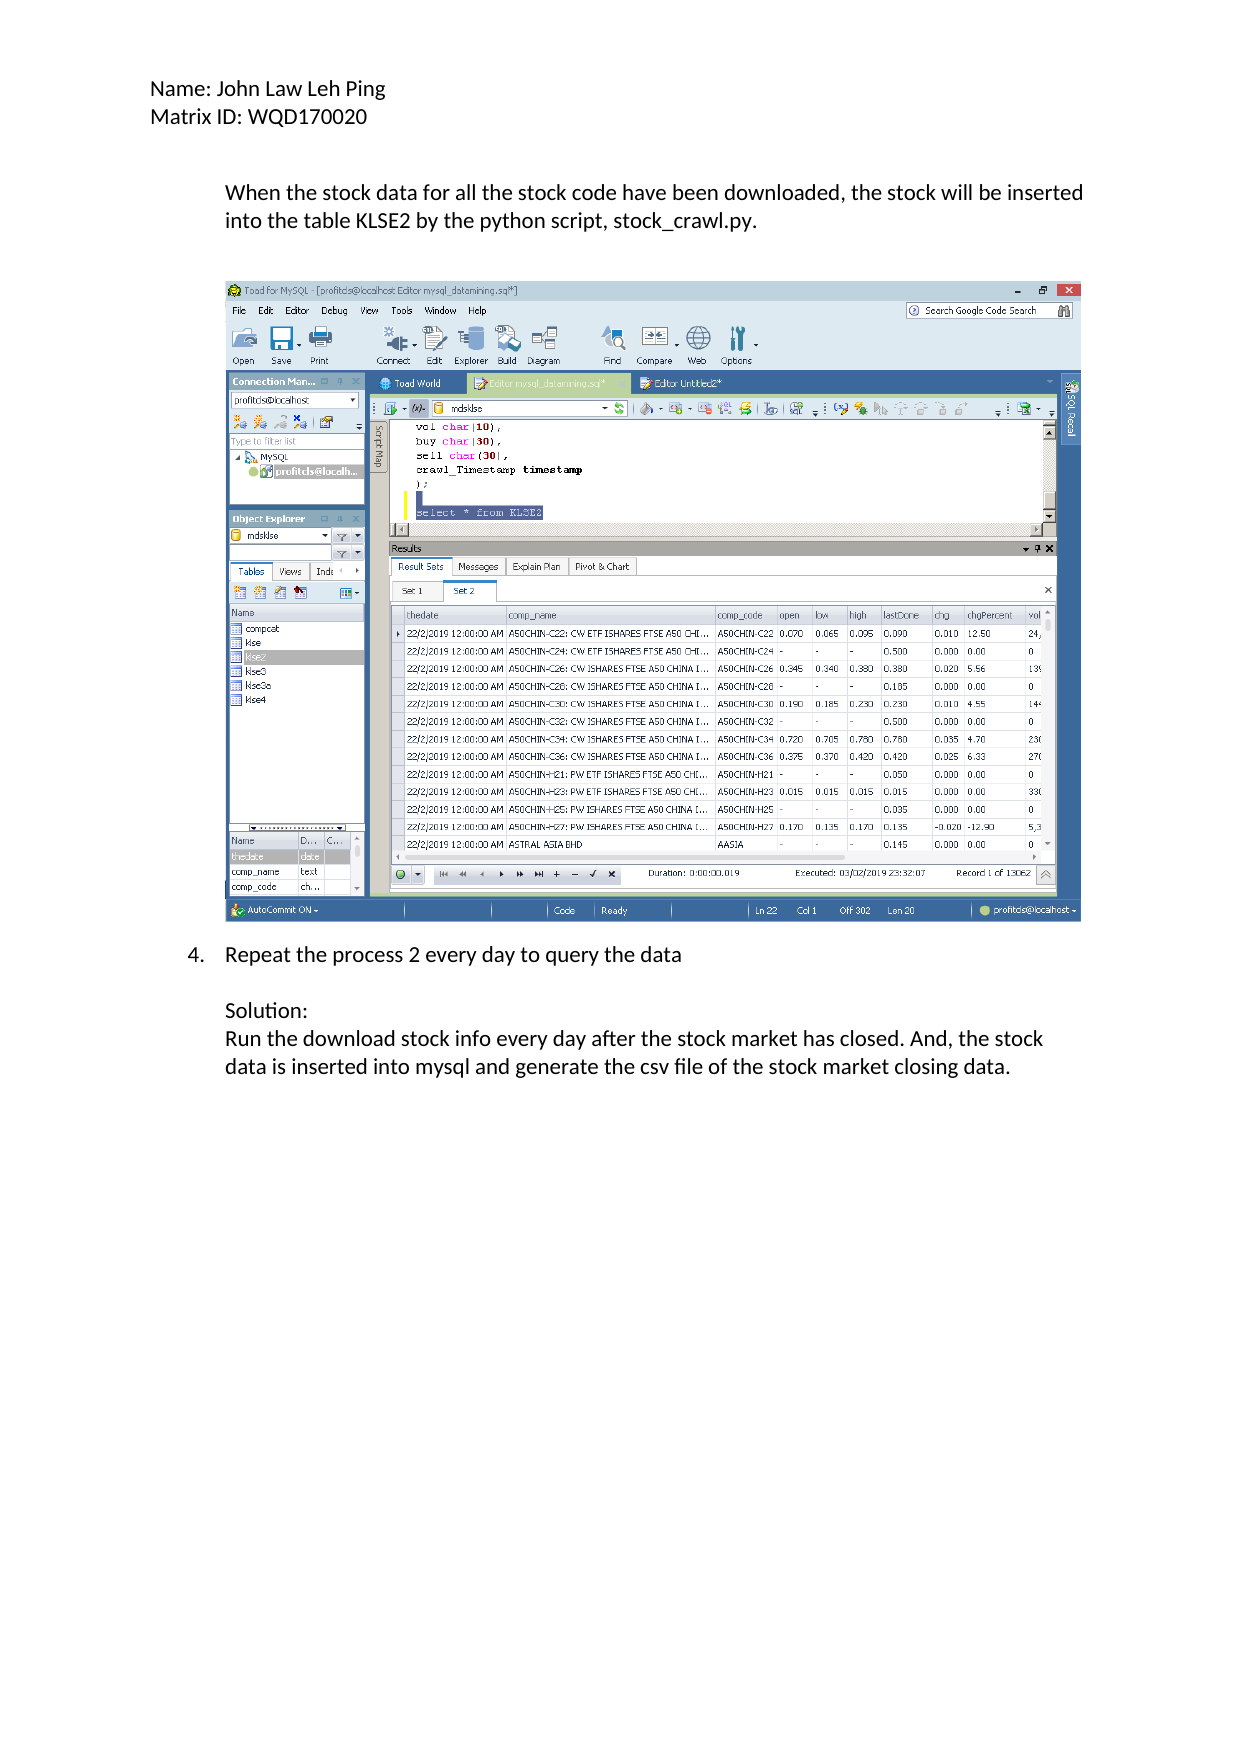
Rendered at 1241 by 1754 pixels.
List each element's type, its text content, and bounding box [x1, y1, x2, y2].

list Solution: Run the download stock info every day after the stock market has closed. And, the stock data is inserted into mysql and generate the csv file of the stock market closing data. [225, 996, 1090, 1080]
list Repeat the process 2 every day to query the data [187, 940, 1090, 968]
list When the stock data for all the stock code have been downloaded, the stock will be inserted into the table KLSE2 by the python script, stock_crawl.py. [225, 150, 1090, 234]
picture [225, 281, 1081, 922]
